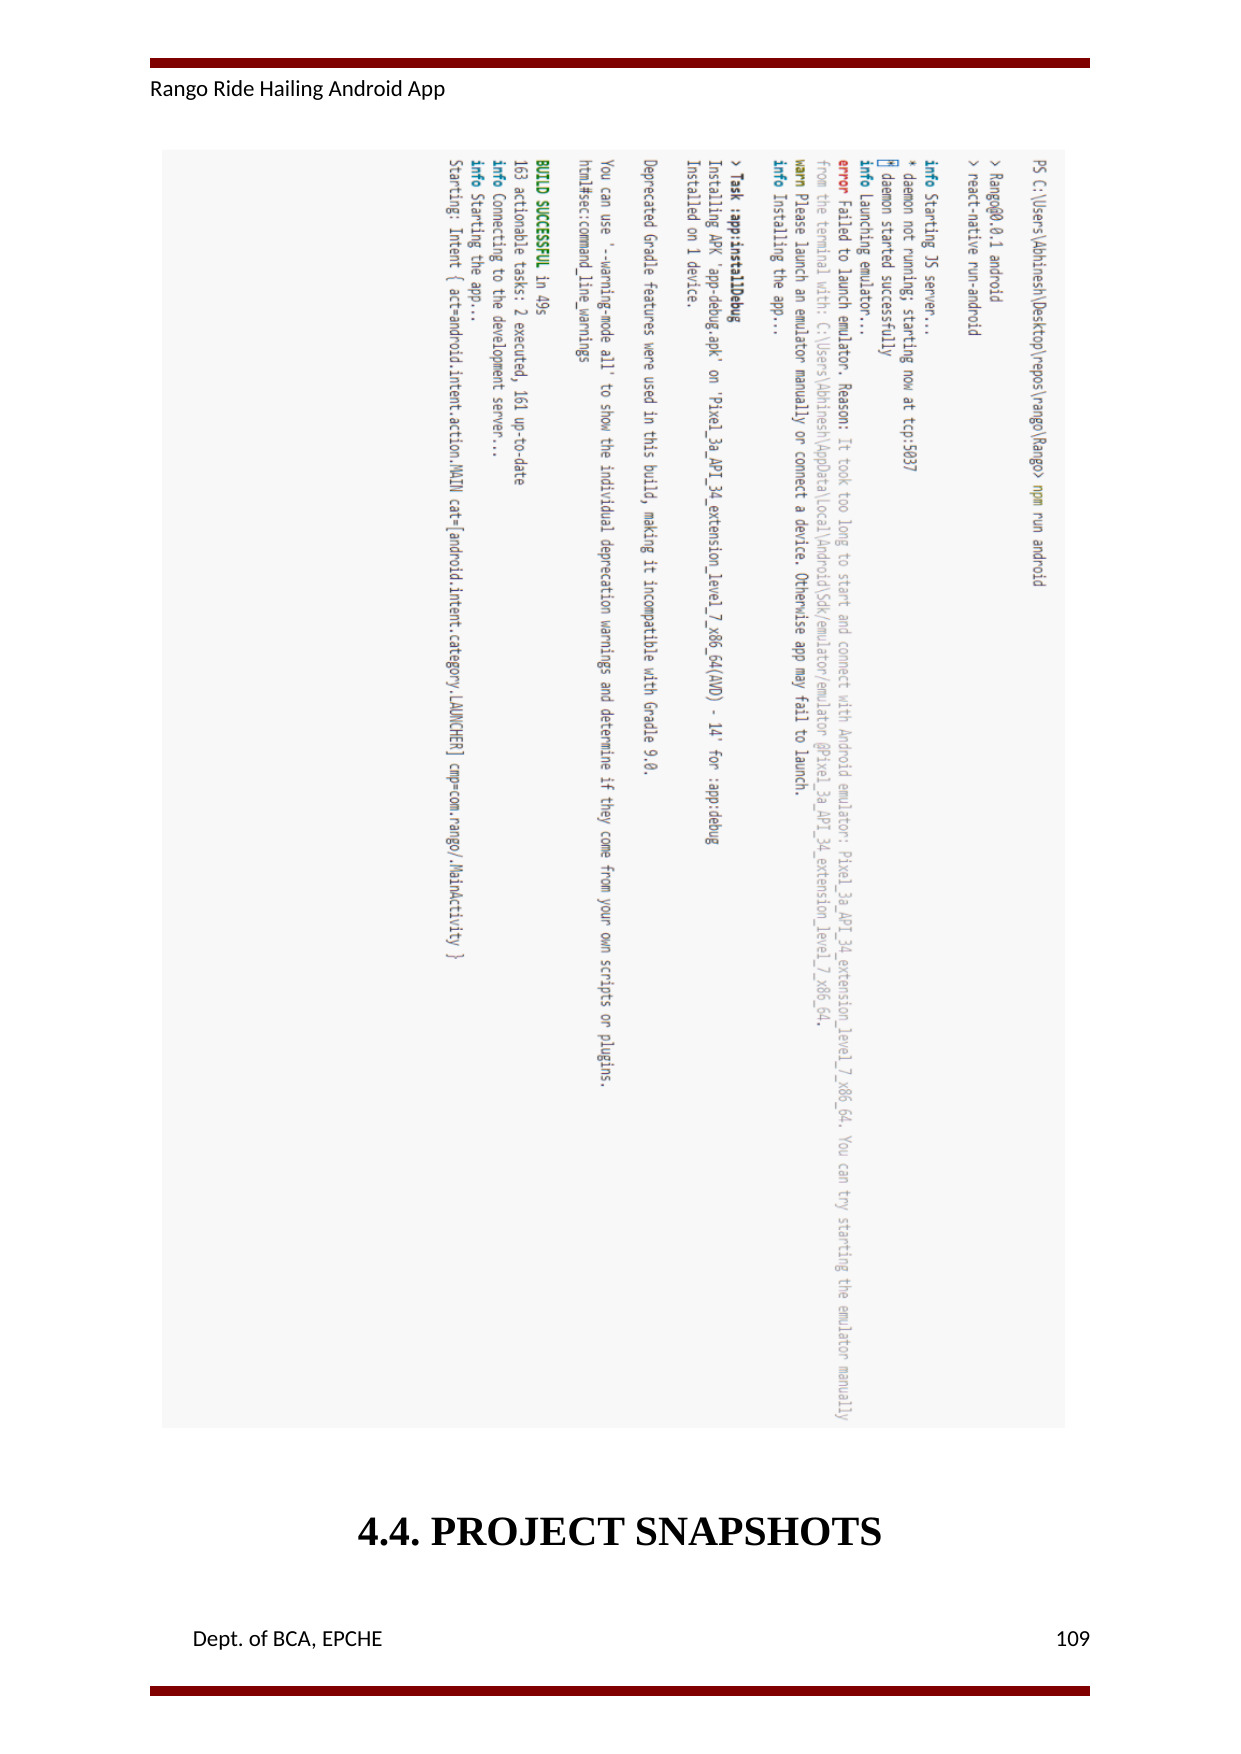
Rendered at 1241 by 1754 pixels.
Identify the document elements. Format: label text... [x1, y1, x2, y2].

text 4.4. PROJECT SNAPSHOTS [150, 1507, 1090, 1555]
picture [163, 151, 1064, 1428]
